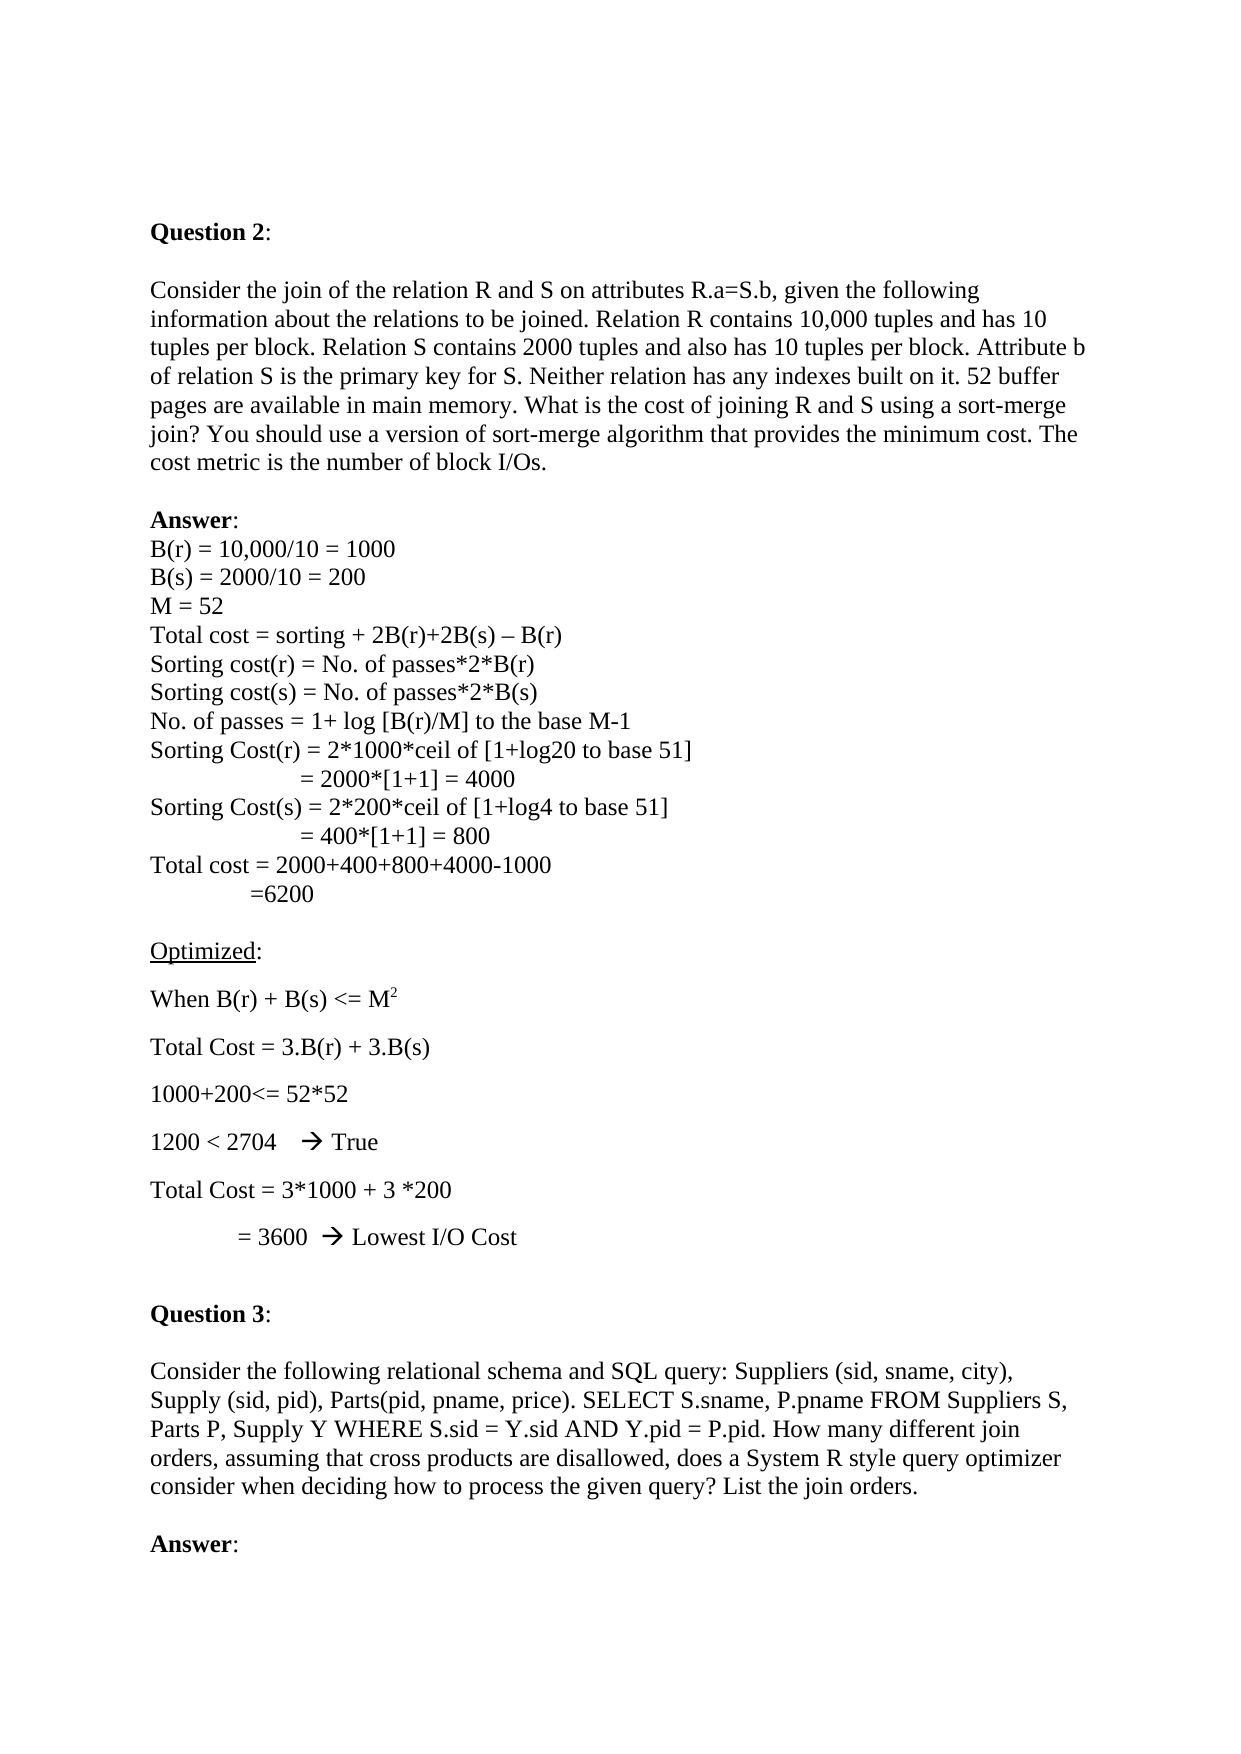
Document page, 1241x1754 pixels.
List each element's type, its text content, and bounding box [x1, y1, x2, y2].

text B(r) = 10,000/10 = 1000 [150, 534, 1090, 562]
text When B(r) + B(s) <= M2 [150, 984, 1090, 1013]
text 1200 < 2704 True [150, 1127, 1090, 1156]
text 1000+200<= 52*52 [150, 1079, 1090, 1108]
text Answer: [150, 1529, 1090, 1558]
text = 3600 Lowest I/O Cost [150, 1222, 1090, 1251]
text Total cost = 2000+400+800+4000-1000 [150, 850, 1090, 879]
text Consider the following relational schema and SQL query: Suppliers (sid, sname, city), Supply (sid, pid), Parts(pid, pname, price). SELECT S.sname, P.pname FROM Suppliers S, Parts P, Supply Y WHERE S.sid = Y.sid AND Y.pid = P.pid. How many different join orders, assuming that cross products are disallowed, does a System R style query optimizer consider when deciding how to process the given query? List the join orders. [150, 1356, 1090, 1500]
text Sorting Cost(r) = 2*1000*ceil of [1+log20 to base 51] [150, 735, 1090, 764]
text Question 2: [150, 217, 1090, 246]
text Answer: [150, 505, 1090, 534]
text No. of passes = 1+ log [B(r)/M] to the base M-1 [150, 706, 1090, 735]
text B(s) = 2000/10 = 200 [150, 562, 1090, 591]
text M = 52 [150, 591, 1090, 620]
text Sorting cost(r) = No. of passes*2*B(r) [150, 649, 1090, 677]
text Total Cost = 3*1000 + 3 *200 [150, 1175, 1090, 1203]
text Consider the join of the relation R and S on attributes R.a=S.b, given the following information about the relations to be joined. Relation R contains 10,000 tuples and has 10 tuples per block. Relation S contains 2000 tuples and also has 10 tuples per block. Attribute b of relation S is the primary key for S. Neither relation has any indexes built on it. 52 buffer pages are available in main memory. What is the cost of joining R and S using a sort-merge join? You should use a version of sort-merge algorithm that provides the minimum cost. The cost metric is the number of block I/Os. [150, 275, 1090, 476]
text =6200 [150, 879, 1090, 907]
text = 2000*[1+1] = 4000 [150, 764, 1090, 792]
text Total Cost = 3.B(r) + 3.B(s) [150, 1032, 1090, 1060]
text = 400*[1+1] = 800 [150, 821, 1090, 850]
text Sorting cost(s) = No. of passes*2*B(s) [150, 677, 1090, 706]
text Optimized: [150, 936, 1090, 965]
text Question 3: [150, 1299, 1090, 1328]
text Sorting Cost(s) = 2*200*ceil of [1+log4 to base 51] [150, 792, 1090, 821]
text Total cost = sorting + 2B(r)+2B(s) – B(r) [150, 620, 1090, 649]
